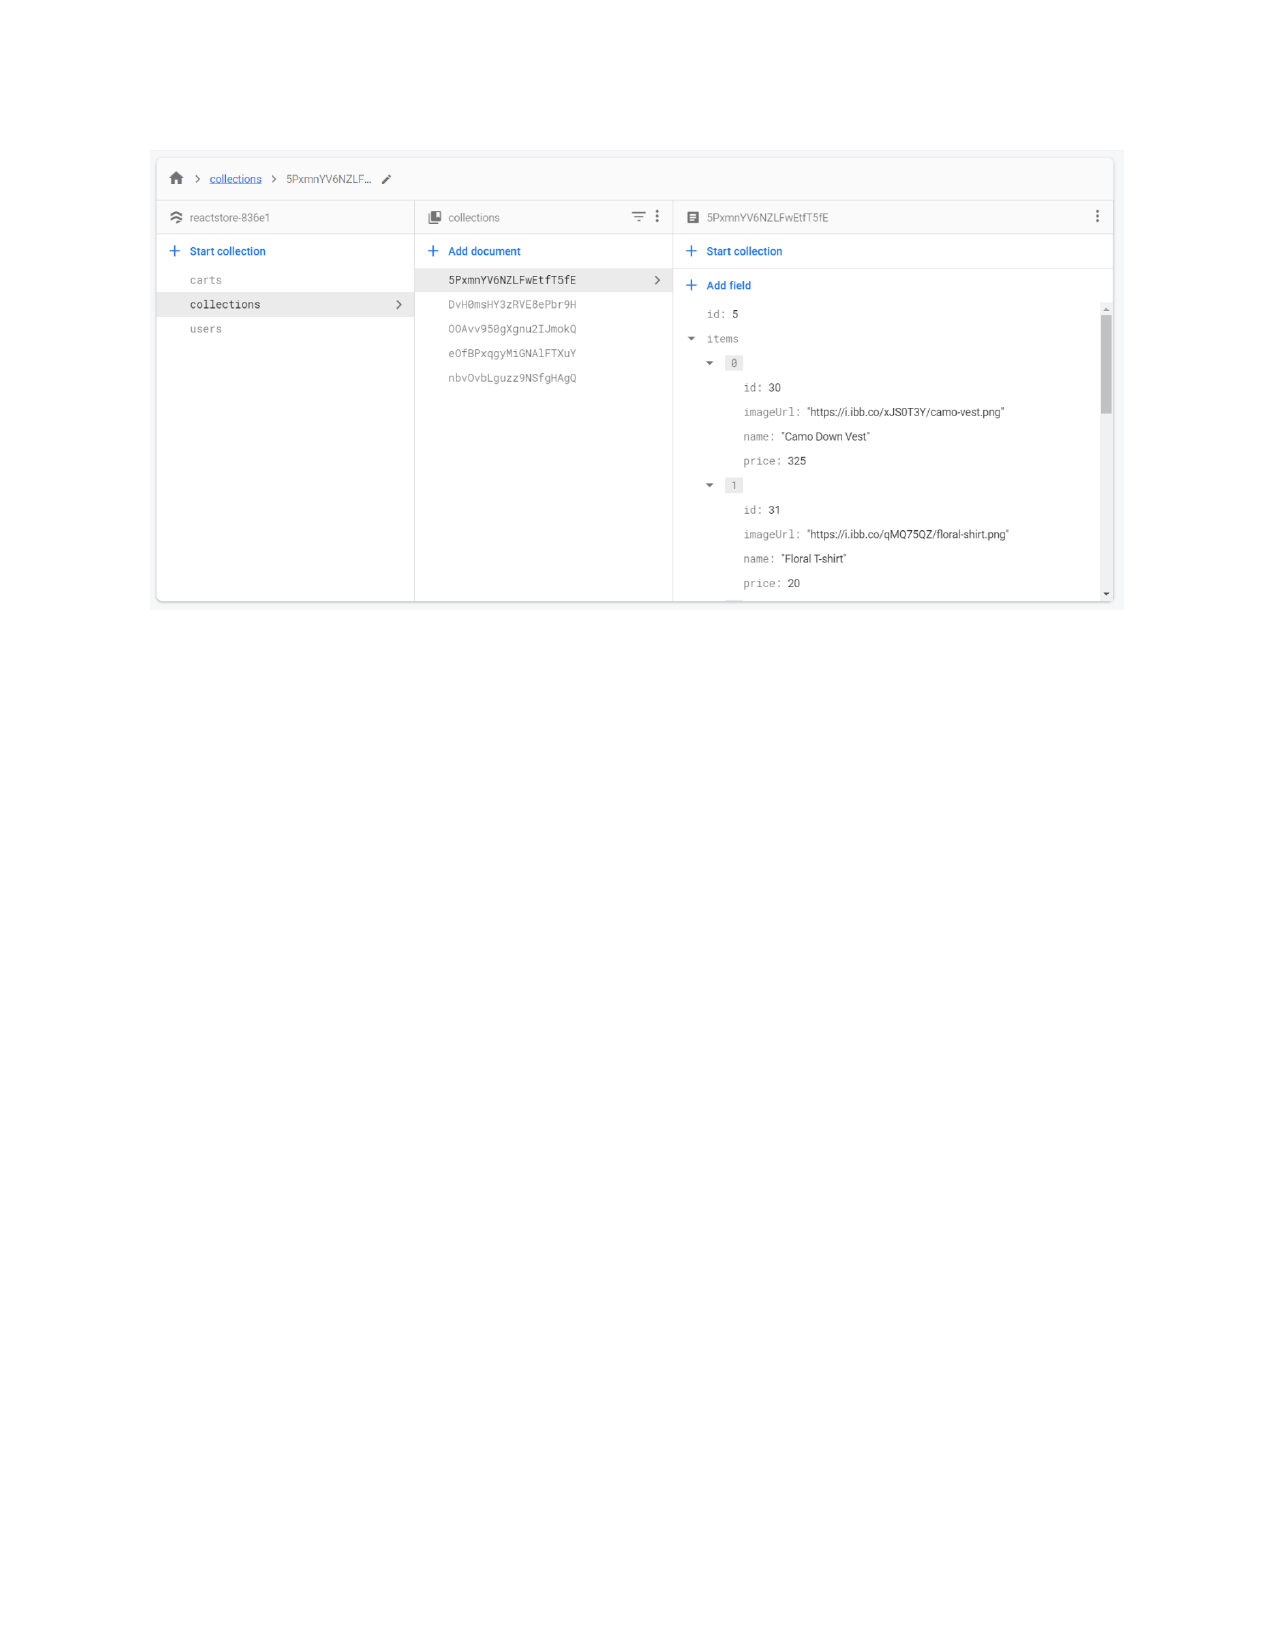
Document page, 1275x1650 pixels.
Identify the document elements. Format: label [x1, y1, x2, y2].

picture [150, 150, 1124, 610]
